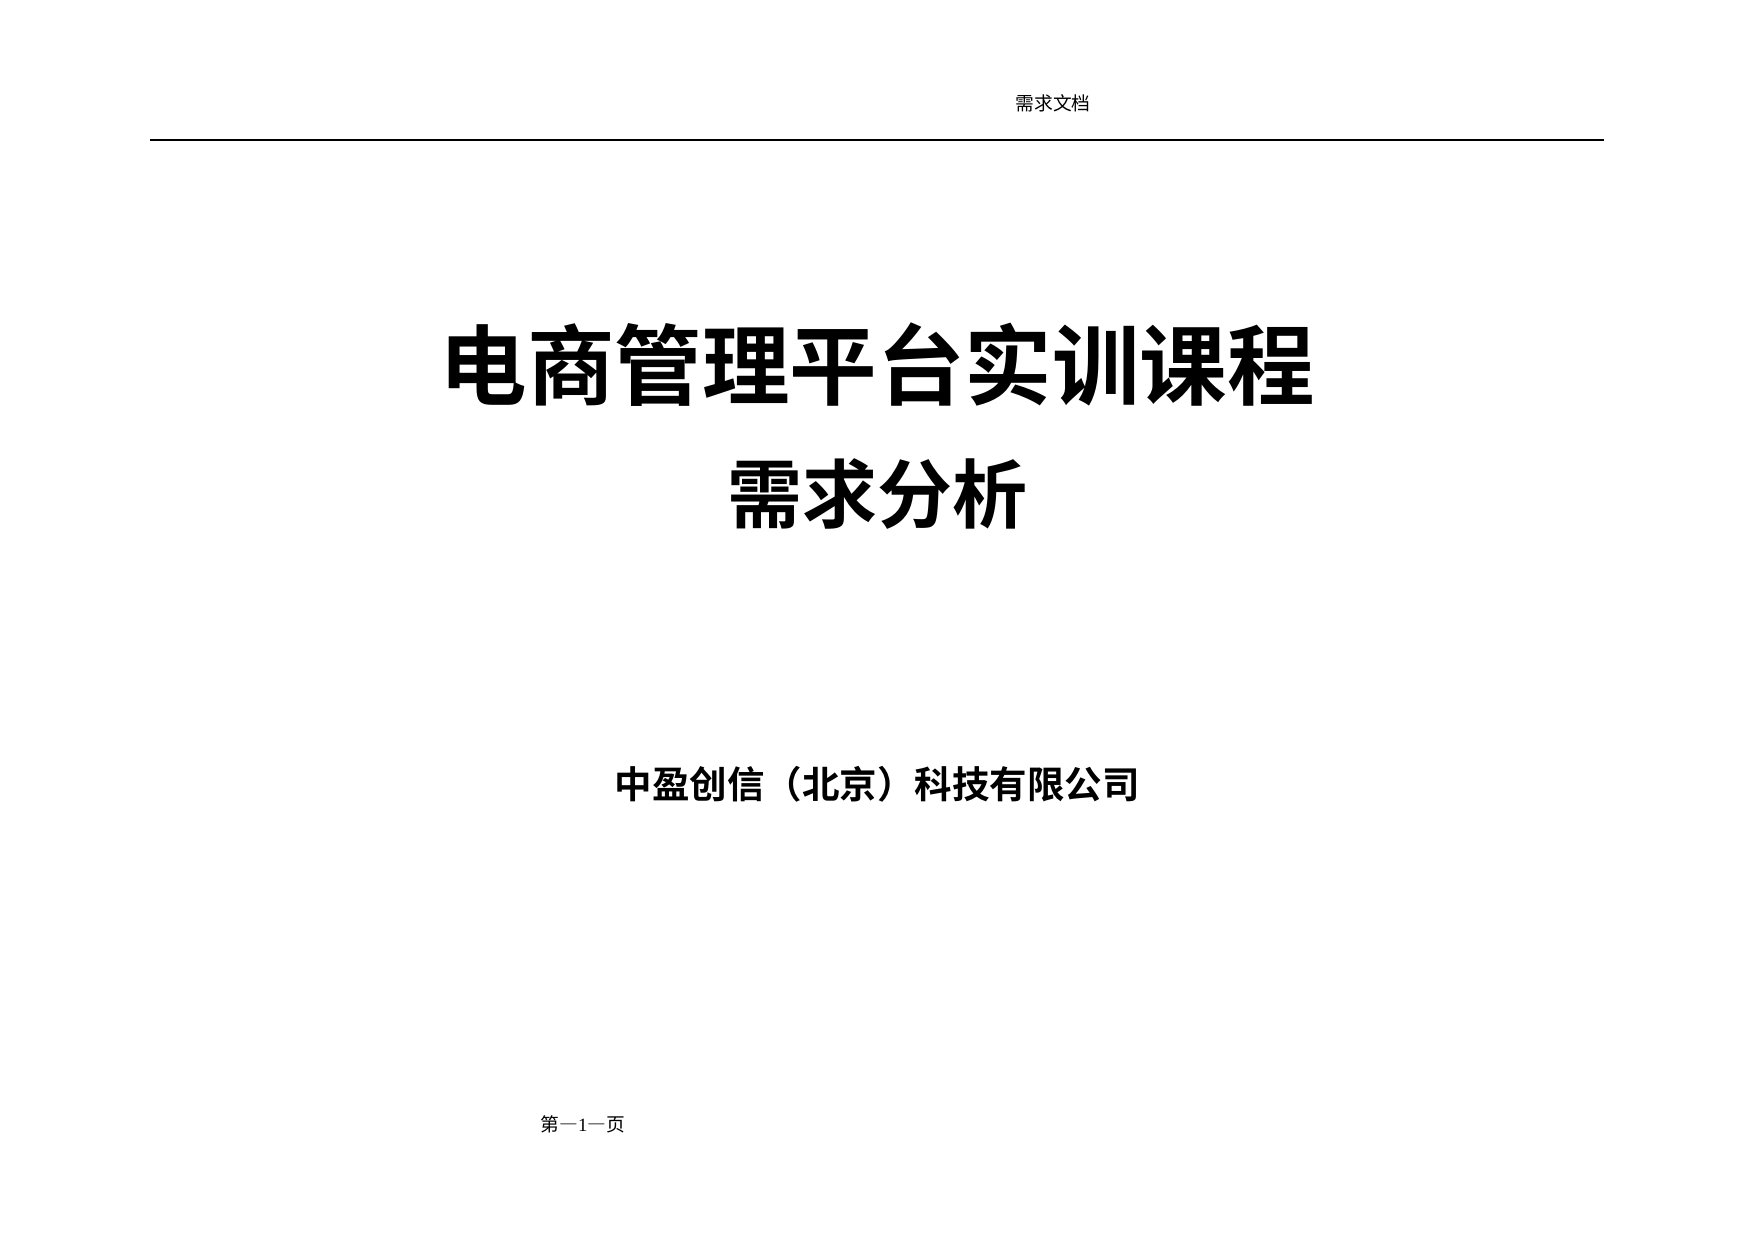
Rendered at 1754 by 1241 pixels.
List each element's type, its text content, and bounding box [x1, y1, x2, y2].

text 中盈创信（北京）科技有限公司 [150, 750, 1604, 815]
text 电商管理平台实训课程 [150, 295, 1604, 425]
text 需求分析 [150, 425, 1604, 555]
